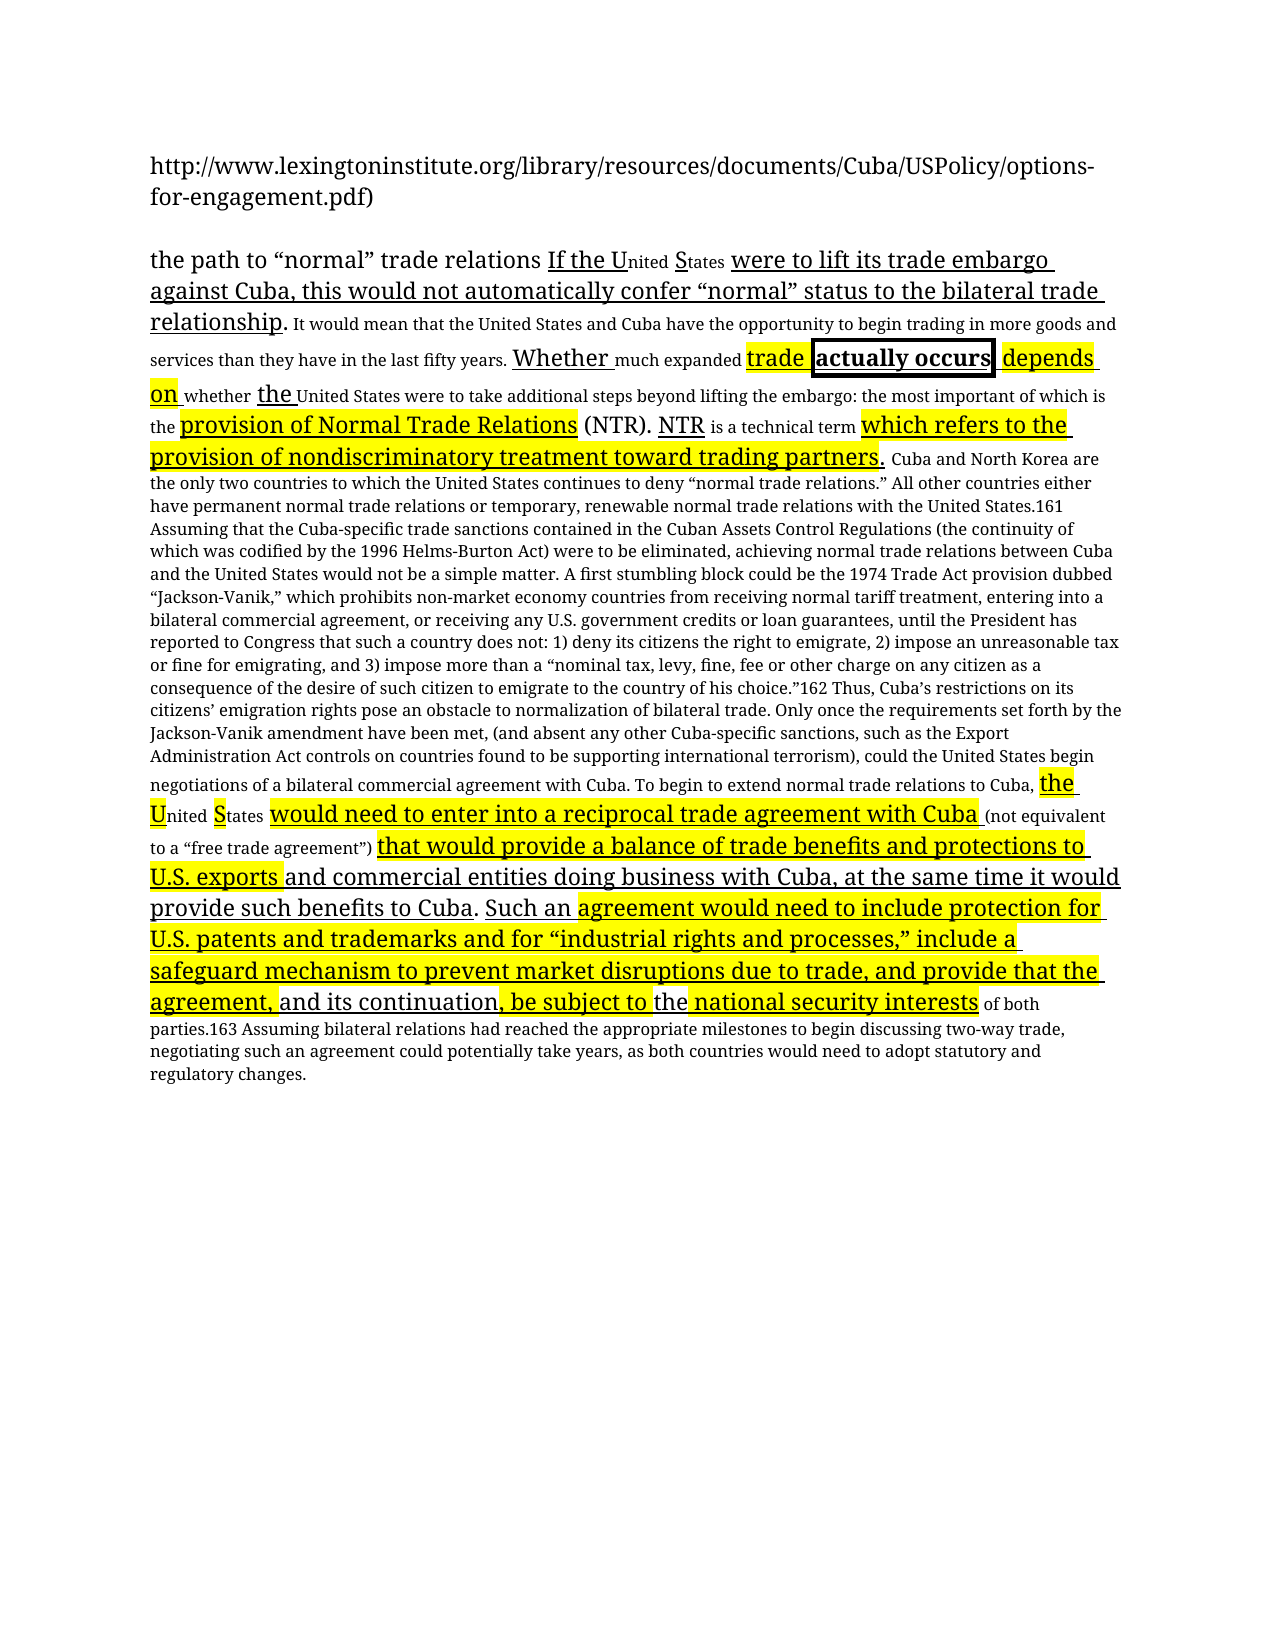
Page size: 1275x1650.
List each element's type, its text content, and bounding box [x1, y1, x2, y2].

text the path to “normal” trade relations If the United States were to lift its trade embargo against Cuba, this would not automatically confer “normal” status to the bilateral trade relationship. It would mean that the United States and Cuba have the opportunity to begin trading in more goods and services than they have in the last fifty years. Whether much expanded trade actually occurs depends on whether the United States were to take additional steps beyond lifting the embargo: the most important of which is the provision of Normal Trade Relations (NTR). NTR is a technical term which refers to the provision of nondiscriminatory treatment toward trading partners. Cuba and North Korea are the only two countries to which the United States continues to deny “normal trade relations.” All other countries either have permanent normal trade relations or temporary, renewable normal trade relations with the United States.161 Assuming that the Cuba-specific trade sanctions contained in the Cuban Assets Control Regulations (the continuity of which was codified by the 1996 Helms-Burton Act) were to be eliminated, achieving normal trade relations between Cuba and the United States would not be a simple matter. A first stumbling block could be the 1974 Trade Act provision dubbed “Jackson-Vanik,” which prohibits non-market economy countries from receiving normal tariff treatment, entering into a bilateral commercial agreement, or receiving any U.S. government credits or loan guarantees, until the President has reported to Congress that such a country does not: 1) deny its citizens the right to emigrate, 2) impose an unreasonable tax or fine for emigrating, and 3) impose more than a “nominal tax, levy, fine, fee or other charge on any citizen as a consequence of the desire of such citizen to emigrate to the country of his choice.”162 Thus, Cuba’s restrictions on its citizens’ emigration rights pose an obstacle to normalization of bilateral trade. Only once the requirements set forth by the Jackson-Vanik amendment have been met, (and absent any other Cuba-specific sanctions, such as the Export Administration Act controls on countries found to be supporting international terrorism), could the United States begin negotiations of a bilateral commercial agreement with Cuba. To begin to extend normal trade relations to Cuba, the United States would need to enter into a reciprocal trade agreement with Cuba (not equivalent to a “free trade agreement”) that would provide a balance of trade benefits and protections to U.S. exports and commercial entities doing business with Cuba, at the same time it would provide such benefits to Cuba. Such an agreement would need to include protection for U.S. patents and trademarks and for “industrial rights and processes,” include a safeguard mechanism to prevent market disruptions due to trade, and provide that the agreement, and its continuation, be subject to the national security interests of both parties.163 Assuming bilateral relations had reached the appropriate milestones to begin discussing two-way trade, negotiating such an agreement could potentially take years, as both countries would need to adopt statutory and regulatory changes. [150, 244, 1125, 1085]
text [150, 150, 1125, 212]
